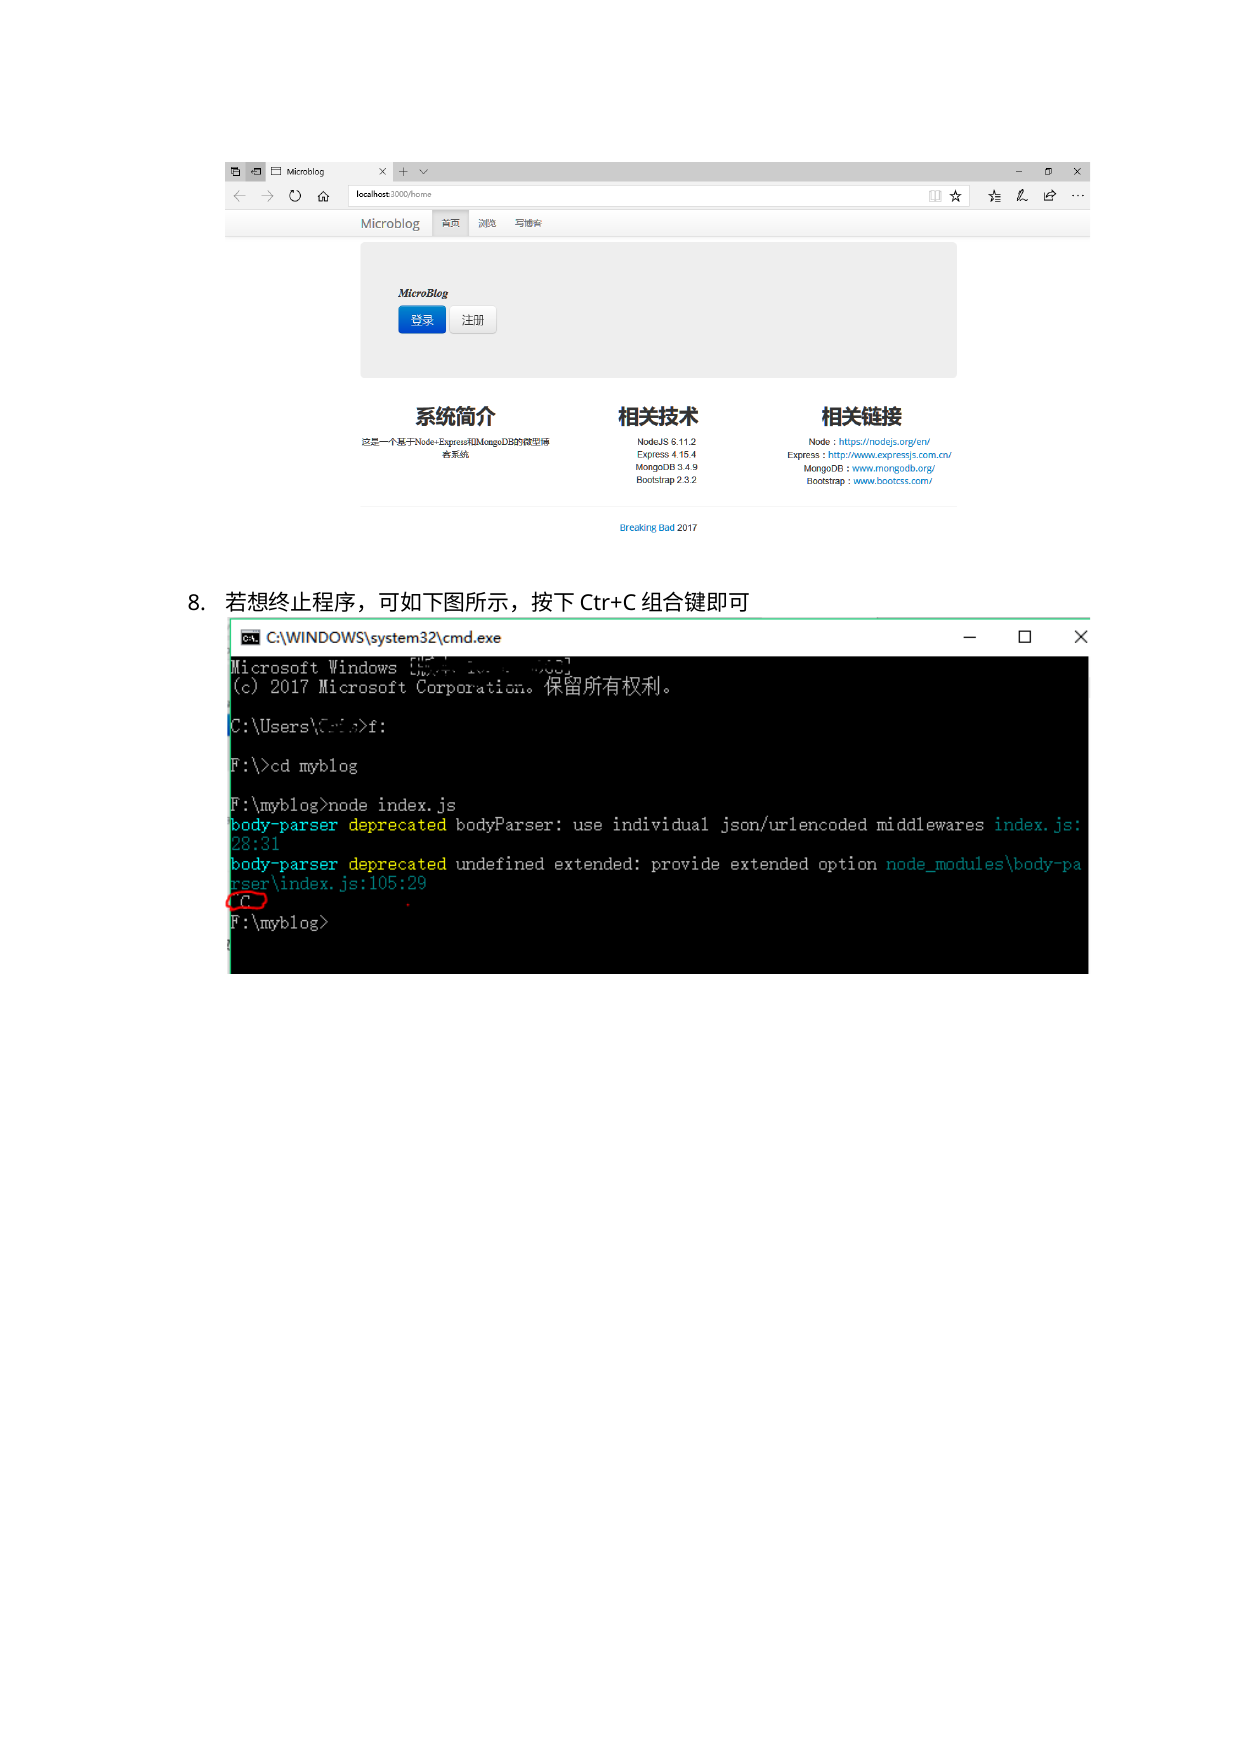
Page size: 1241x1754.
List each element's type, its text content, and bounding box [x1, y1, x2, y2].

picture [225, 162, 1091, 545]
picture [225, 617, 1091, 974]
list 若想终止程序，可如下图所示，按下Ctr+C组合键即可 [187, 584, 1053, 617]
